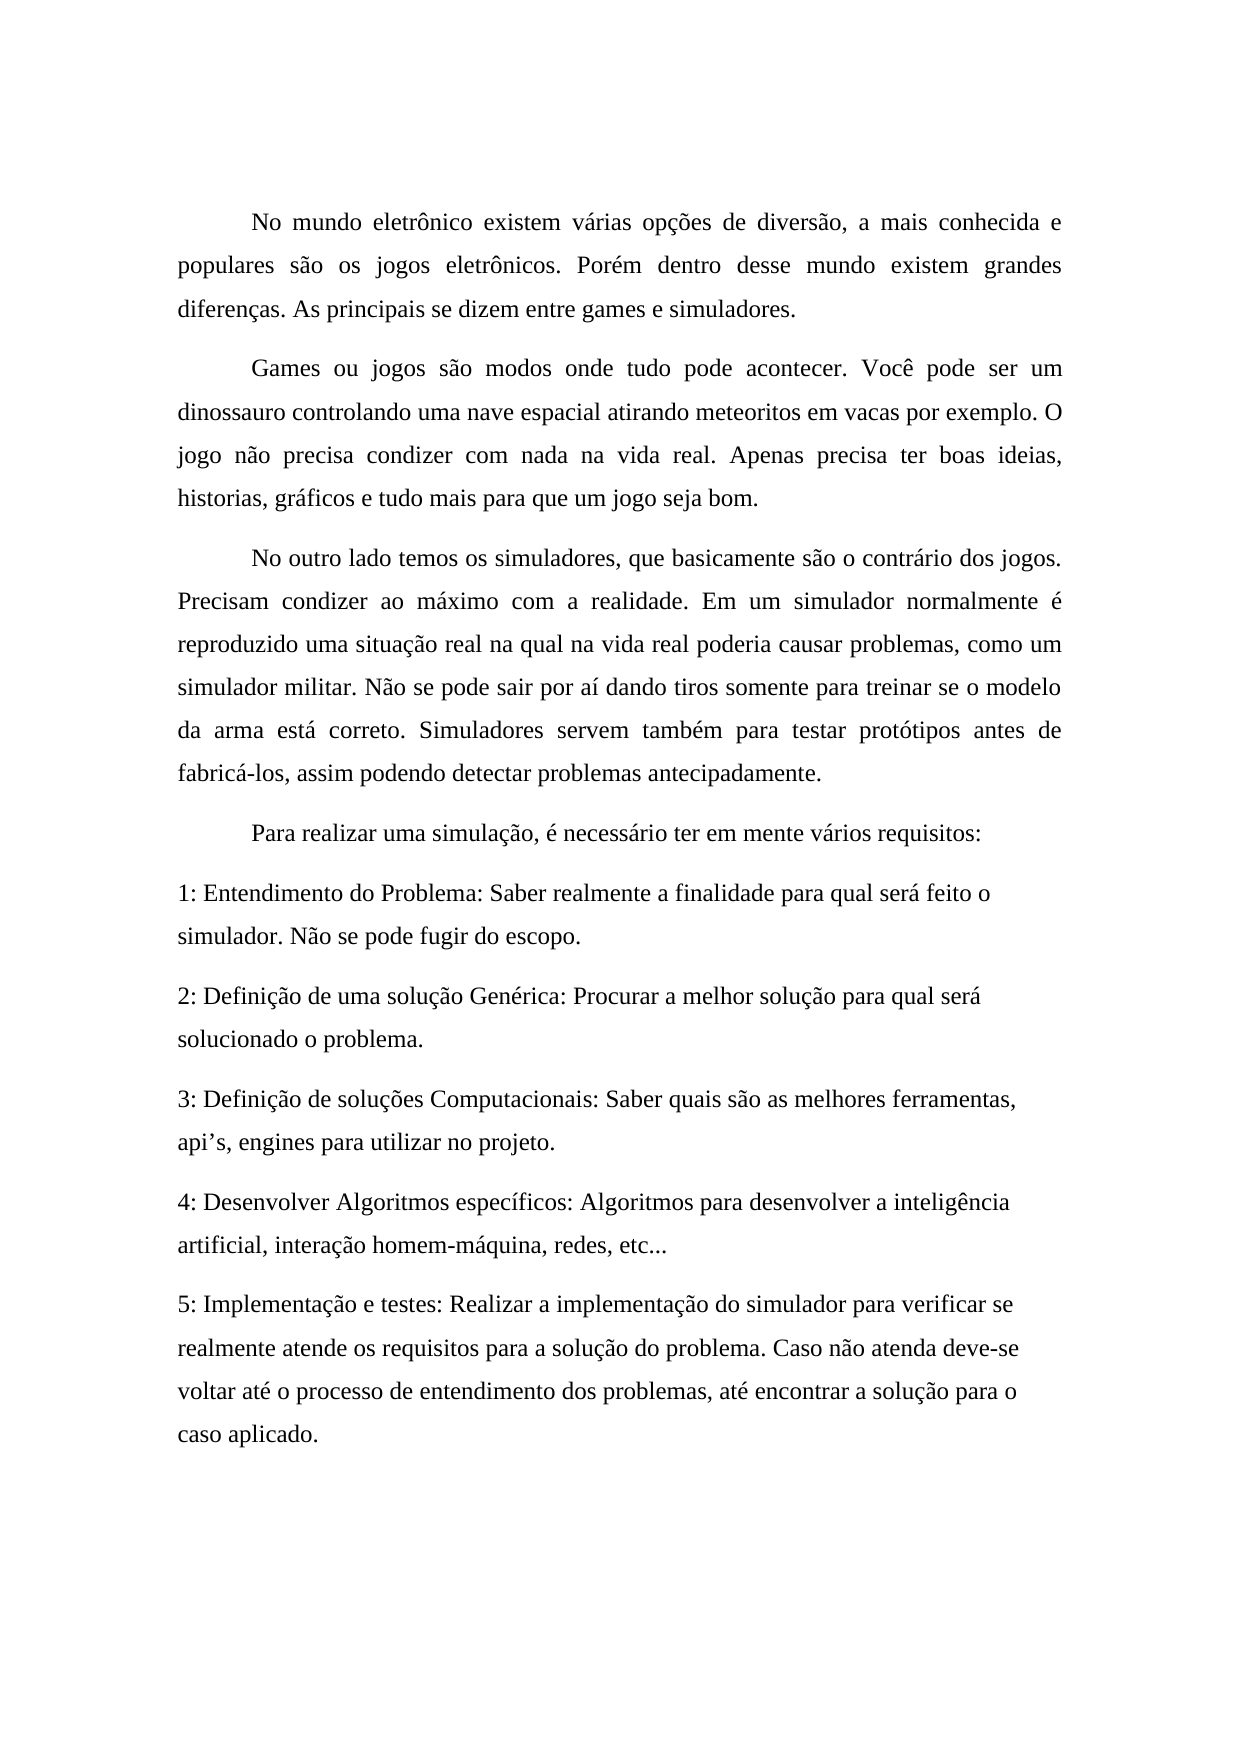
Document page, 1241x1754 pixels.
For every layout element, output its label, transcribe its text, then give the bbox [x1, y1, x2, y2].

text 4: Desenvolver Algoritmos específicos: Algoritmos para desenvolver a inteligência artificial, interação homem-máquina, redes, etc... [177, 1187, 1063, 1258]
text 5: Implementação e testes: Realizar a implementação do simulador para verificar se realmente atende os requisitos para a solução do problema. Caso não atenda deve-se voltar até o processo de entendimento dos problemas, até encontrar a solução para o caso aplicado. [177, 1289, 1063, 1448]
text Para realizar uma simulação, é necessário ter em mente vários requisitos: [177, 818, 1063, 847]
text Games ou jogos são modos onde tudo pode acontecer. Você pode ser um dinossauro controlando uma nave espacial atirando meteoritos em vacas por exemplo. O jogo não precisa condizer com nada na vida real. Apenas precisa ter boas ideias, historias, gráficos e tudo mais para que um jogo seja bom. [177, 353, 1063, 512]
text 2: Definição de uma solução Genérica: Procurar a melhor solução para qual será solucionado o problema. [177, 981, 1063, 1053]
text 1: Entendimento do Problema: Saber realmente a finalidade para qual será feito o simulador. Não se pode fugir do escopo. [177, 878, 1063, 950]
text 3: Definição de soluções Computacionais: Saber quais são as melhores ferramentas, api’s, engines para utilizar no projeto. [177, 1084, 1063, 1156]
text No outro lado temos os simuladores, que basicamente são o contrário dos jogos. Precisam condizer ao máximo com a realidade. Em um simulador normalmente é reproduzido uma situação real na qual na vida real poderia causar problemas, como um simulador militar. Não se pode sair por aí dando tiros somente para treinar se o modelo da arma está correto. Simuladores servem também para testar protótipos antes de fabricá-los, assim podendo detectar problemas antecipadamente. [177, 543, 1063, 787]
text No mundo eletrônico existem várias opções de diversão, a mais conhecida e populares são os jogos eletrônicos. Porém dentro desse mundo existem grandes diferenças. As principais se dizem entre games e simuladores. [177, 207, 1063, 322]
